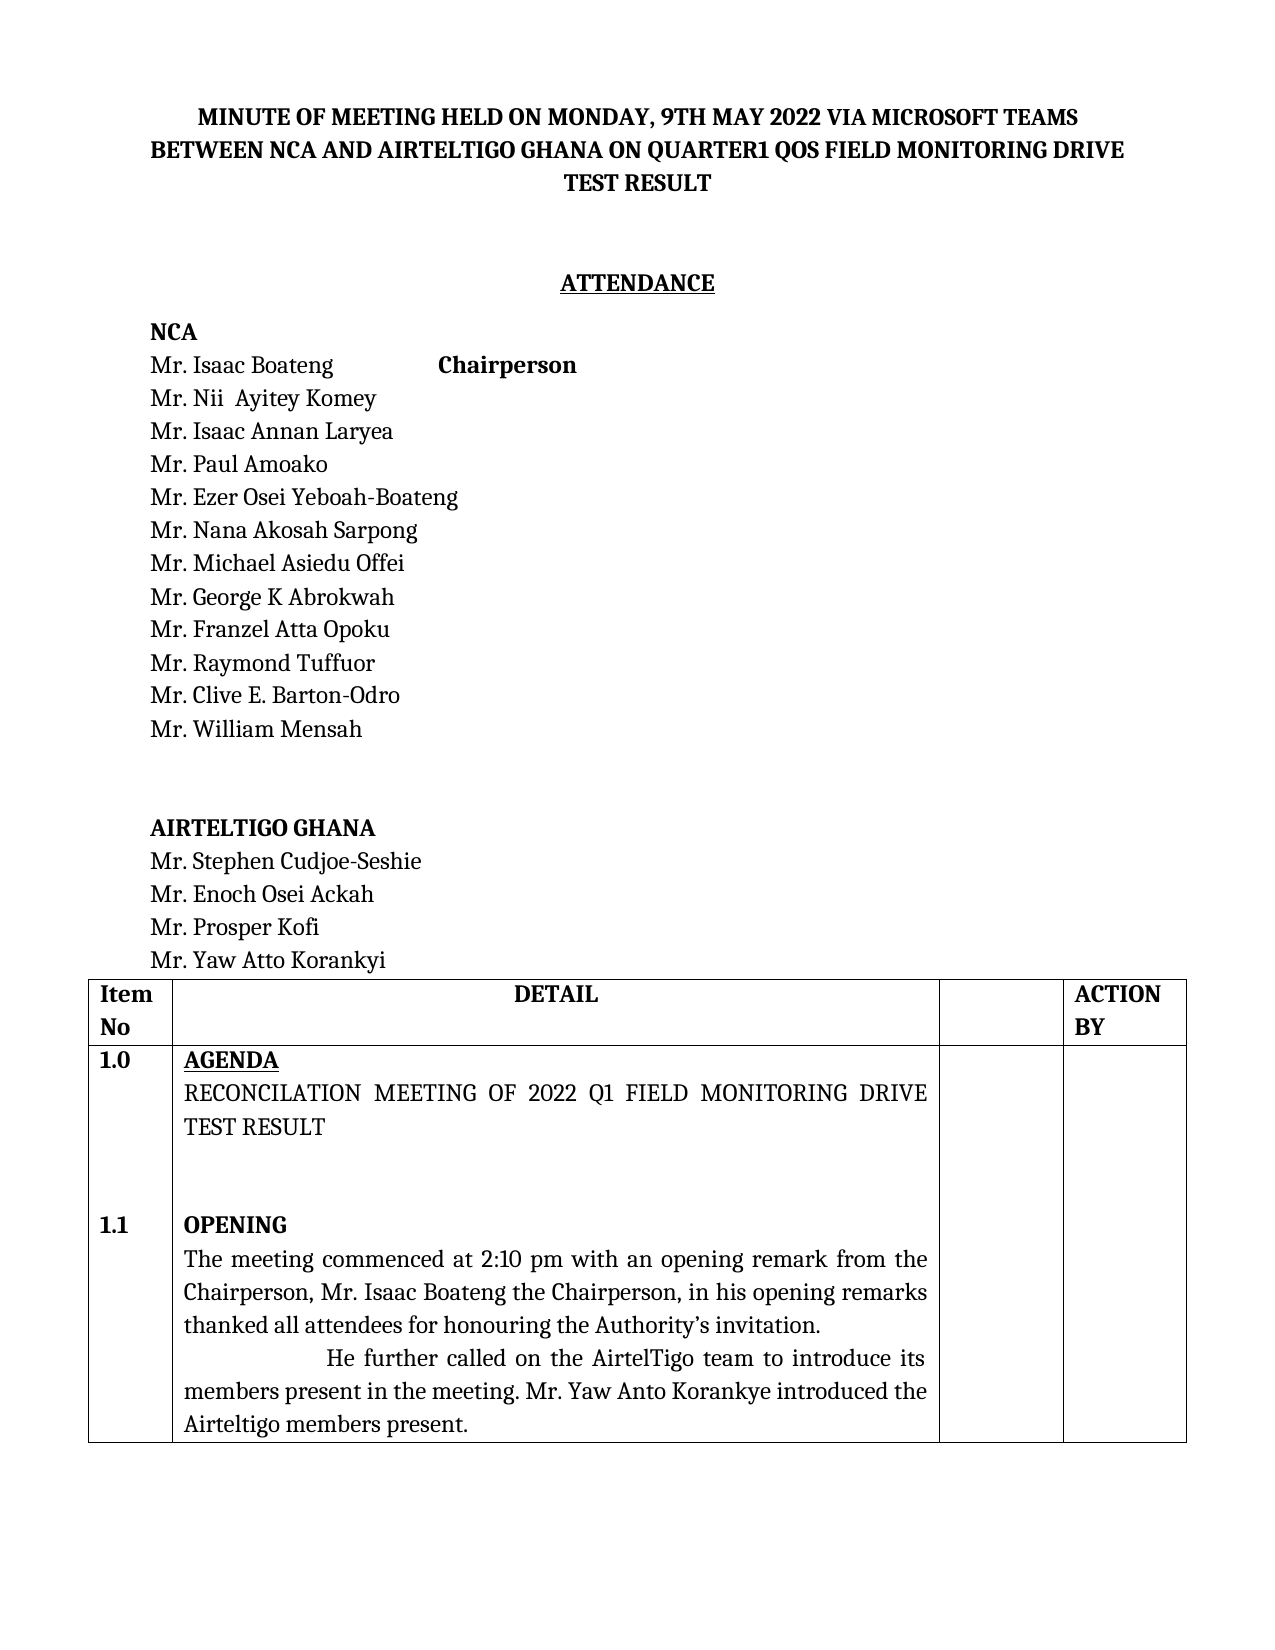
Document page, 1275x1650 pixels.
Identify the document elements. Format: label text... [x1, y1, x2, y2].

text Mr. William Mensah [150, 714, 1125, 743]
text Mr. Prosper Kofi [150, 913, 1125, 941]
text Mr. Enoch Osei Ackah [150, 879, 1125, 908]
text Mr. Franzel Atta Opoku [150, 615, 1125, 644]
text Mr. Ezer Osei Yeboah-Boateng [150, 483, 1125, 512]
text NCA [150, 318, 1125, 347]
text AIRTELTIGO GHANA [150, 813, 1125, 842]
text ATTENDANCE [150, 268, 1125, 297]
text Mr. Isaac Boateng Chairperson [150, 351, 1125, 380]
table_cell 1.0 1.1 [89, 1046, 172, 1442]
text Mr. Nii Ayitey Komey [150, 384, 1125, 413]
table_header DETAIL [173, 980, 939, 1045]
table_header ACTION BY [1064, 980, 1186, 1045]
table_cell [1064, 1046, 1186, 1442]
table_cell AGENDA RECONCILATION MEETING OF 2022 Q1 FIELD MONITORING DRIVE TEST RESULT OPENING The meeting commenced at 2:10 pm with an opening remark from the Chairperson, Mr. Isaac Boateng the Chairperson, in his opening remarks thanked all attendees for honouring the Authority’s invitation. He further called on the AirtelTigo team to introduce its members present in the meeting. Mr. Yaw Anto Korankye introduced the Airteltigo members present. [173, 1046, 939, 1442]
text Mr. Isaac Annan Laryea [150, 417, 1125, 446]
text Mr. Stephen Cudjoe-Seshie [150, 847, 1125, 875]
text Mr. Paul Amoako [150, 450, 1125, 479]
text Mr. Nana Akosah Sarpong [150, 516, 1125, 545]
text Mr. Clive E. Barton-Odro [150, 681, 1125, 710]
text Mr. Raymond Tuffuor [150, 648, 1125, 677]
text Mr. Yaw Atto Korankyi [150, 946, 1125, 974]
table_header Item No [89, 980, 172, 1045]
text Mr. George K Abrokwah [150, 582, 1125, 611]
table_cell [940, 1046, 1063, 1442]
text Mr. Michael Asiedu Offei [150, 549, 1125, 578]
table_header [940, 980, 1063, 1045]
text MINUTE OF MEETING HELD ON MONDAY, 9TH MAY 2022 VIA MICROSOFT TEAMS BETWEEN NCA AND AIRTELTIGO GHANA ON QUARTER1 QOS FIELD MONITORING DRIVE TEST RESULT [150, 103, 1125, 198]
